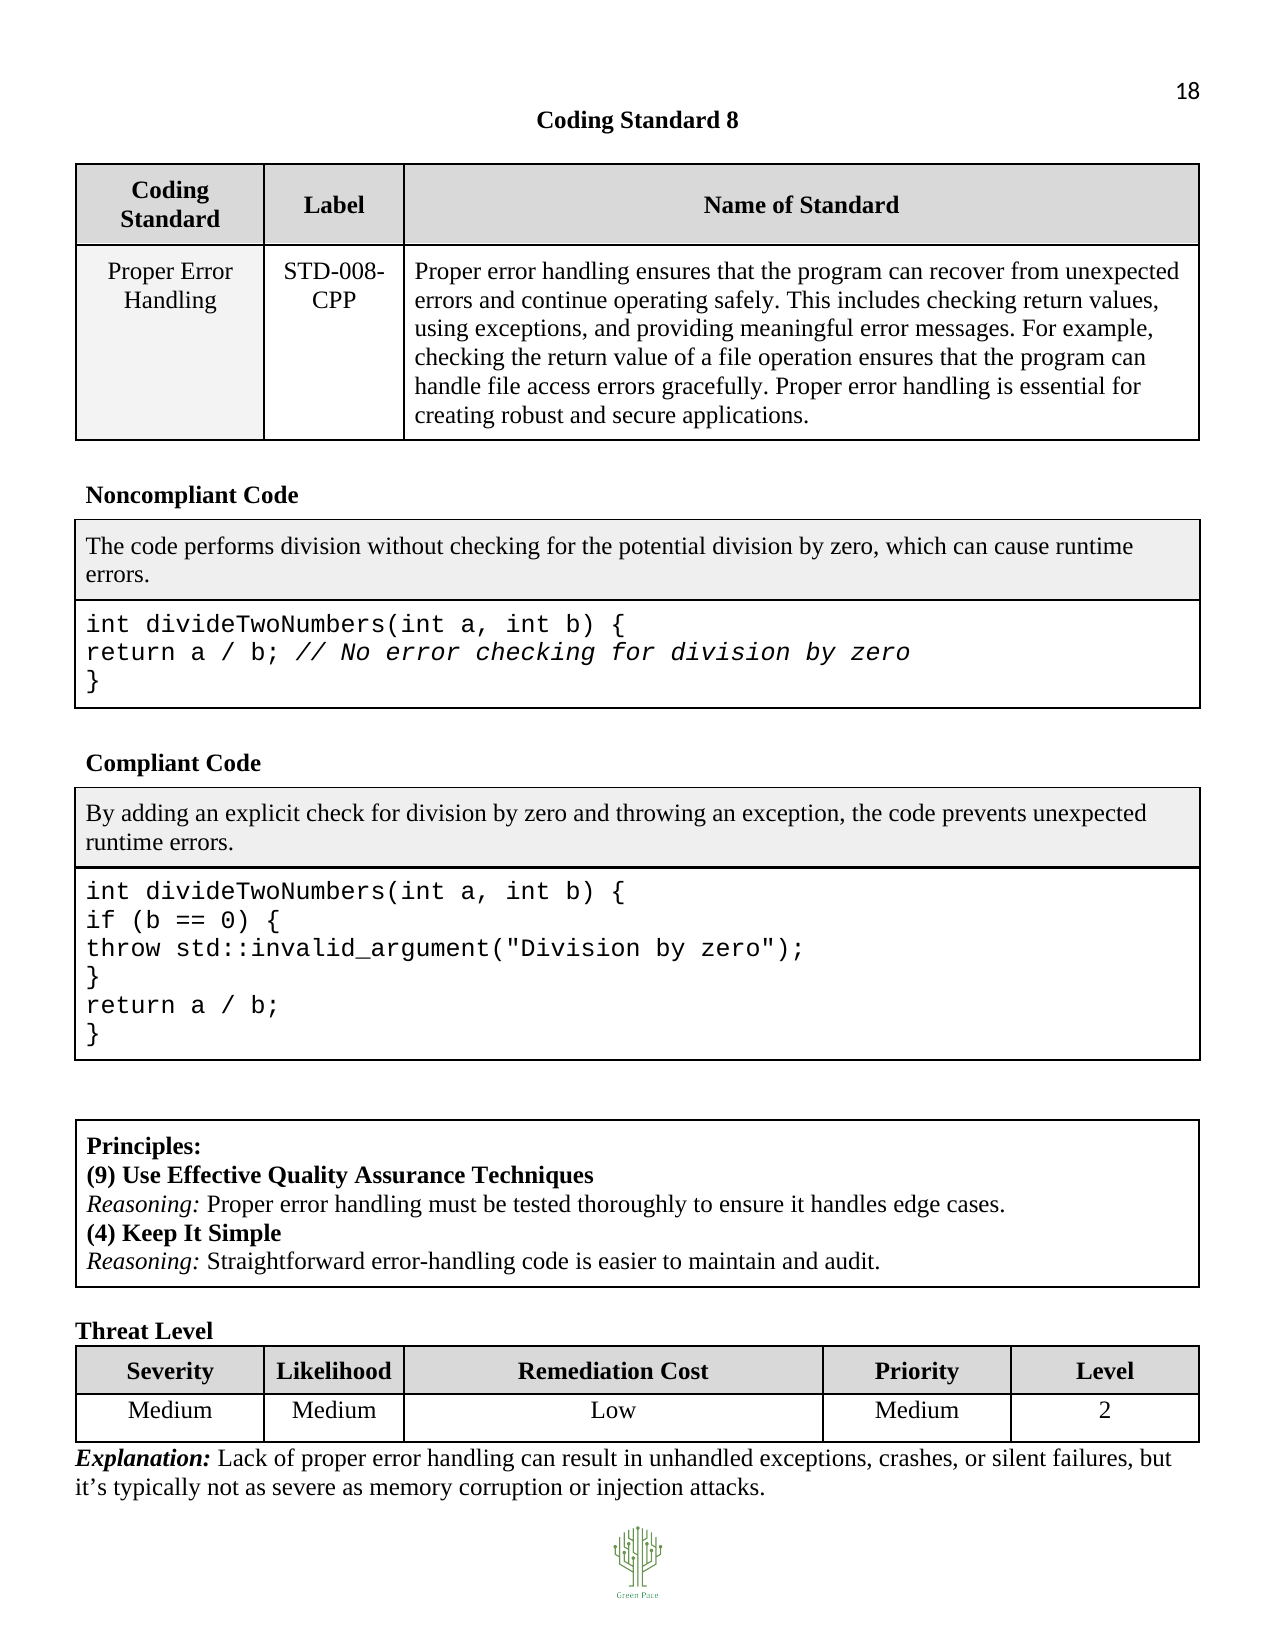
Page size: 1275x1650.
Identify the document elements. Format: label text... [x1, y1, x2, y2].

table_cell STD-008-CPP [265, 246, 403, 439]
picture [605, 1521, 670, 1606]
table_header Severity [77, 1347, 263, 1393]
table_cell The code performs division without checking for the potential division by zero, which can cause runtime errors. [76, 520, 1199, 599]
table_header Level [1012, 1347, 1198, 1393]
table_cell int divideTwoNumbers(int a, int b) { return a / b; // No error checking for division by zero } [76, 601, 1199, 707]
table_cell Medium [77, 1395, 263, 1441]
table_header Likelihood [265, 1347, 403, 1393]
table_header Label [265, 165, 403, 243]
table_header Compliant Code [75, 738, 1200, 787]
text Threat Level [75, 1316, 1200, 1345]
table_cell Medium [824, 1395, 1010, 1441]
table_header Name of Standard [405, 165, 1198, 243]
table_header Remediation Cost [405, 1347, 822, 1393]
text Explanation: Lack of proper error handling can result in unhandled exceptions, crashes, or silent failures, but it’s typically not as severe as memory corruption or injection attacks. [75, 1443, 1200, 1501]
subtitle Coding Standard 8 [75, 106, 1200, 134]
table_header Principles: (9) Use Effective Quality Assurance Techniques Reasoning: Proper error handling must be tested thoroughly to ensure it handles edge cases. (4) Keep It Simple Reasoning: Straightforward error-handling code is easier to maintain and audit. [77, 1121, 1198, 1286]
table_header Noncompliant Code [75, 470, 1200, 519]
table_cell Medium [265, 1395, 403, 1441]
table_cell Low [405, 1395, 822, 1441]
table_cell int divideTwoNumbers(int a, int b) { if (b == 0) { throw std::invalid_argument("Division by zero"); } return a / b; } [76, 869, 1199, 1059]
table_header Coding Standard [77, 165, 263, 243]
table_cell 2 [1012, 1395, 1198, 1441]
table_cell By adding an explicit check for division by zero and throwing an exception, the code prevents unexpected runtime errors. [76, 788, 1199, 866]
table_cell Proper Error Handling [77, 246, 263, 439]
table_header Priority [824, 1347, 1010, 1393]
table_cell Proper error handling ensures that the program can recover from unexpected errors and continue operating safely. This includes checking return values, using exceptions, and providing meaningful error messages. For example, checking the return value of a file operation ensures that the program can handle file access errors gracefully. Proper error handling is essential for creating robust and secure applications. [405, 246, 1198, 439]
